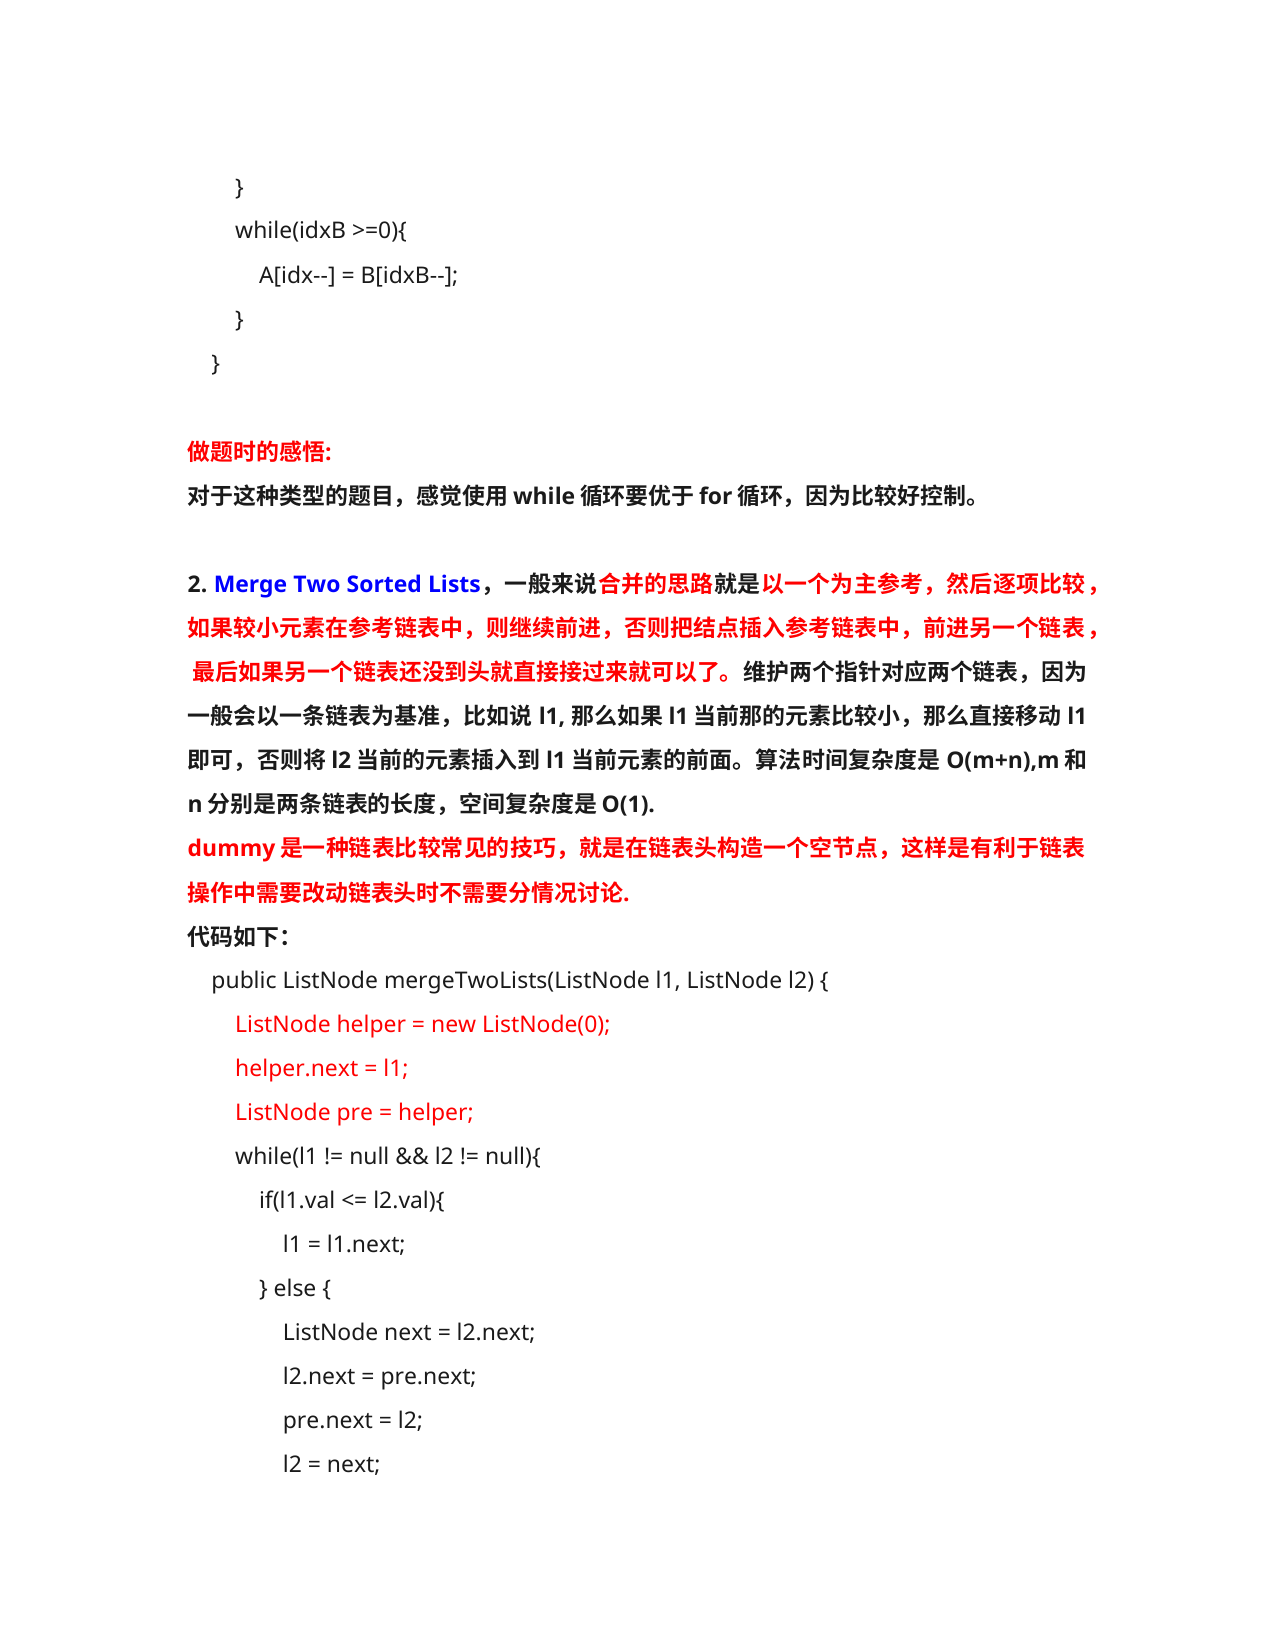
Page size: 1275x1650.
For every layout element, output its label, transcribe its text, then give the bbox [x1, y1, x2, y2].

text public ListNode mergeTwoLists(ListNode l1, ListNode l2) { [187, 957, 1087, 1001]
text A[idx--] = B[idxB--]; [187, 252, 1087, 296]
text } [187, 340, 1087, 384]
text l2.next = pre.next; [187, 1354, 1087, 1398]
text ListNode next = l2.next; [187, 1310, 1087, 1354]
text while(l1 != null && l2 != null){ [187, 1133, 1087, 1177]
text } else { [187, 1266, 1087, 1310]
text 2. Merge Two Sorted Lists，一般来说合并的思路就是以一个为主参考，然后逐项比较，如果较小元素在参考链表中，则继续前进，否则把结点插入参考链表中，前进另一个链表， 最后如果另一个链表还没到头就直接接过来就可以了。维护两个指针对应两个链表，因为一般会以一条链表为基准，比如说l1, 那么如果l1当前那的元素比较小，那么直接移动l1即可，否则将l2当前的元素插入到l1当前元素的前面。算法时间复杂度是O(m+n),m和n分别是两条链表的长度，空间复杂度是O(1). [187, 561, 1087, 825]
text while(idxB >=0){ [187, 208, 1087, 252]
text ListNode pre = helper; [187, 1089, 1087, 1133]
text } [187, 164, 1087, 208]
text if(l1.val <= l2.val){ [187, 1177, 1087, 1222]
text 做题时的感悟: [187, 428, 1087, 472]
text } [187, 296, 1087, 340]
text dummy是一种链表比较常见的技巧，就是在链表头构造一个空节点，这样是有利于链表操作中需要改动链表头时不需要分情况讨论. [187, 825, 1087, 913]
text 代码如下： [187, 913, 1087, 957]
text pre.next = l2; [187, 1398, 1087, 1442]
text ListNode helper = new ListNode(0); [187, 1001, 1087, 1045]
text helper.next = l1; [187, 1045, 1087, 1089]
text l1 = l1.next; [187, 1222, 1087, 1266]
text l2 = next; [187, 1442, 1087, 1486]
text 对于这种类型的题目，感觉使用while循环要优于for循环，因为比较好控制。 [187, 472, 1087, 517]
